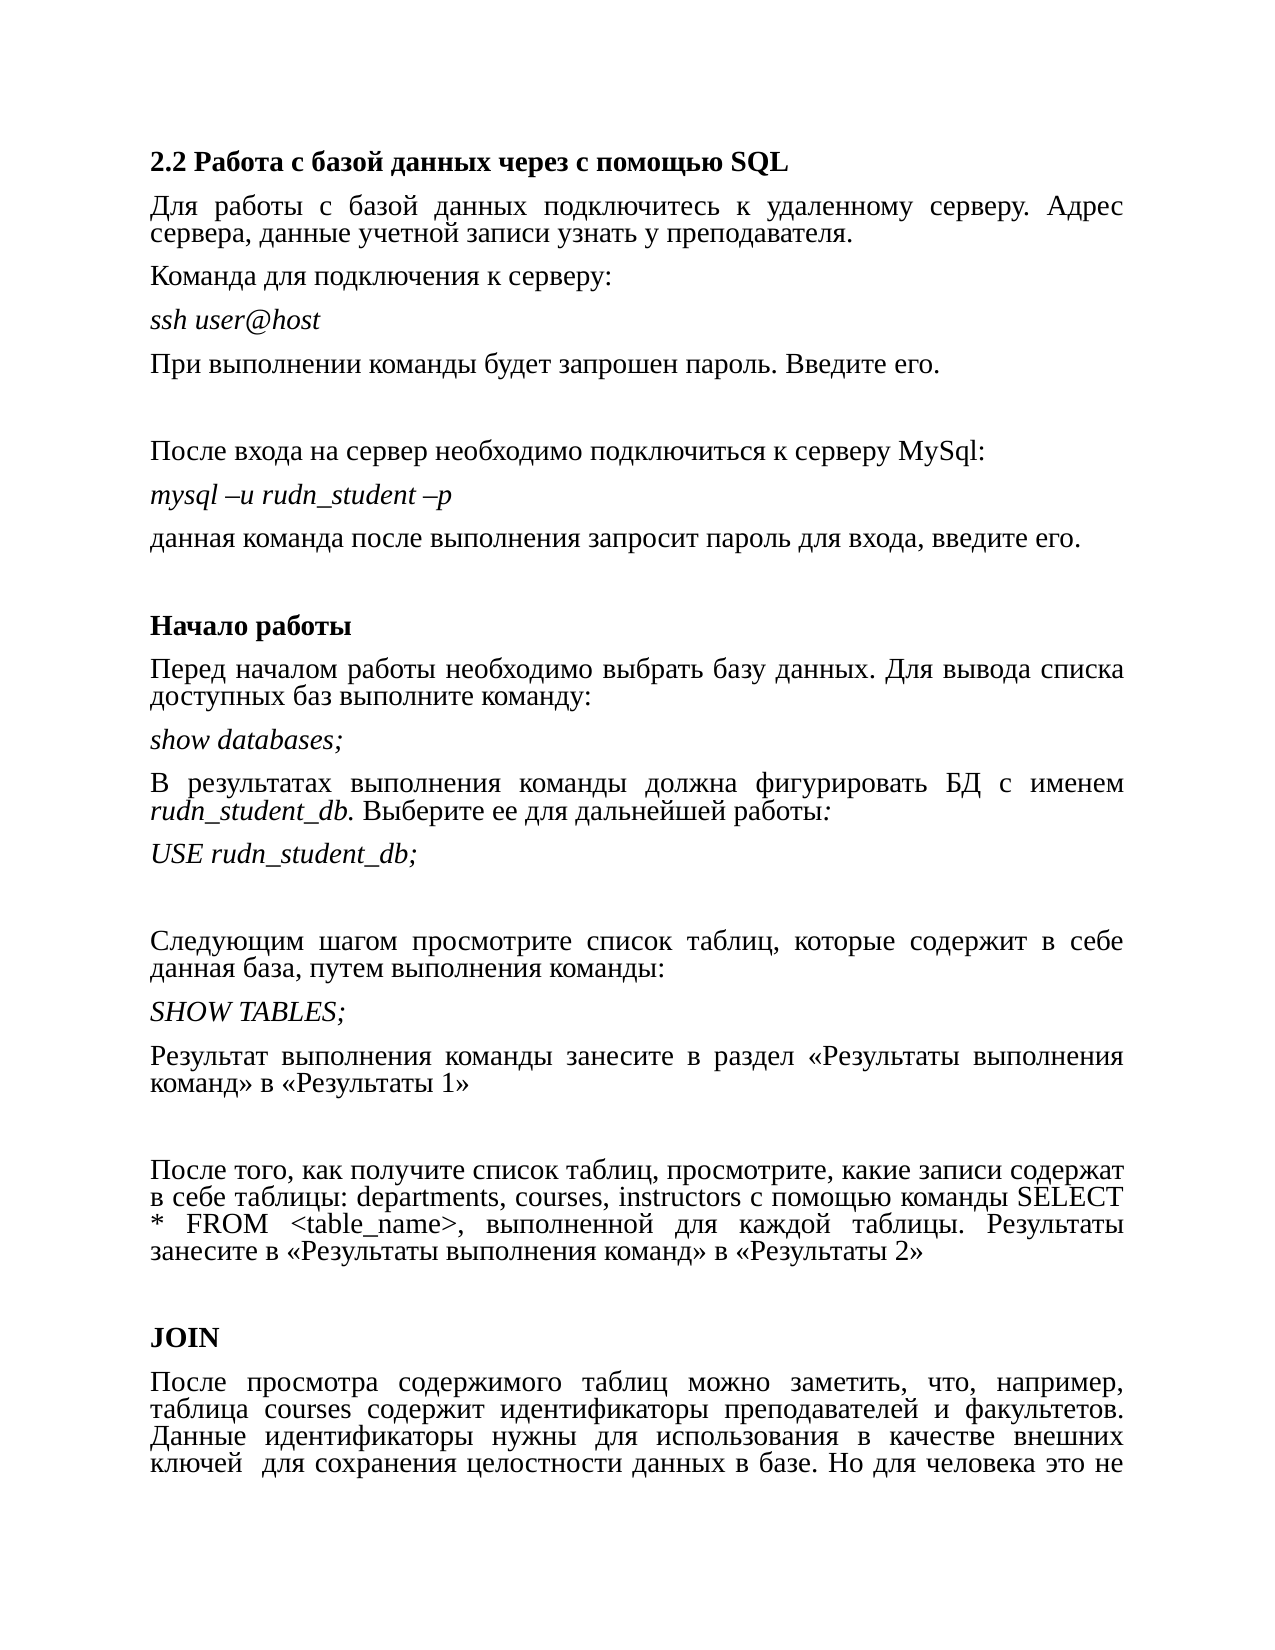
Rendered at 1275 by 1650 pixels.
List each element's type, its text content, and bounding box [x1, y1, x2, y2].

text show databases; [150, 728, 1125, 755]
text данная команда после выполнения запросит пароль для входа, введите его. [150, 526, 1125, 553]
text После того, как получите список таблиц, просмотрите, какие записи содержат в себе таблицы: departments, courses, instructors с помощью команды SELECT * FROM <table_name>, выполненной для каждой таблицы. Результаты занесите в «Результаты выполнения команд» в «Результаты 2» [150, 1158, 1125, 1266]
text 2.2 Работа с базой данных через с помощью SQL [150, 150, 1125, 177]
text При выполнении команды будет запрошен пароль. Введите его. [150, 352, 1125, 378]
text USE rudn_student_db; [150, 842, 1125, 869]
text Команда для подключения к серверу: [150, 264, 1125, 291]
text SHOW TABLES; [150, 1000, 1125, 1027]
text mysql –u rudn_student –p [150, 482, 1125, 509]
text JOIN [150, 1326, 1125, 1353]
text Следующим шагом просмотрите список таблиц, которые содержит в себе данная база, путем выполнения команды: [150, 929, 1125, 983]
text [150, 1370, 1125, 1478]
text После входа на сервер необходимо подключиться к серверу MySql: [150, 439, 1125, 466]
text Начало работы [150, 613, 1125, 640]
text Перед началом работы необходимо выбрать базу данных. Для вывода списка доступных баз выполните команду: [150, 657, 1125, 711]
text В результатах выполнения команды должна фигурировать БД с именем rudn_student_db. Выберите ее для дальнейшей работы: [150, 771, 1125, 825]
text Для работы с базой данных подключитесь к удаленному серверу. Адрес сервера, данные учетной записи узнать у преподавателя. [150, 194, 1125, 248]
text ssh user@host [150, 308, 1125, 335]
text Результат выполнения команды занесите в раздел «Результаты выполнения команд» в «Результаты 1» [150, 1043, 1125, 1097]
